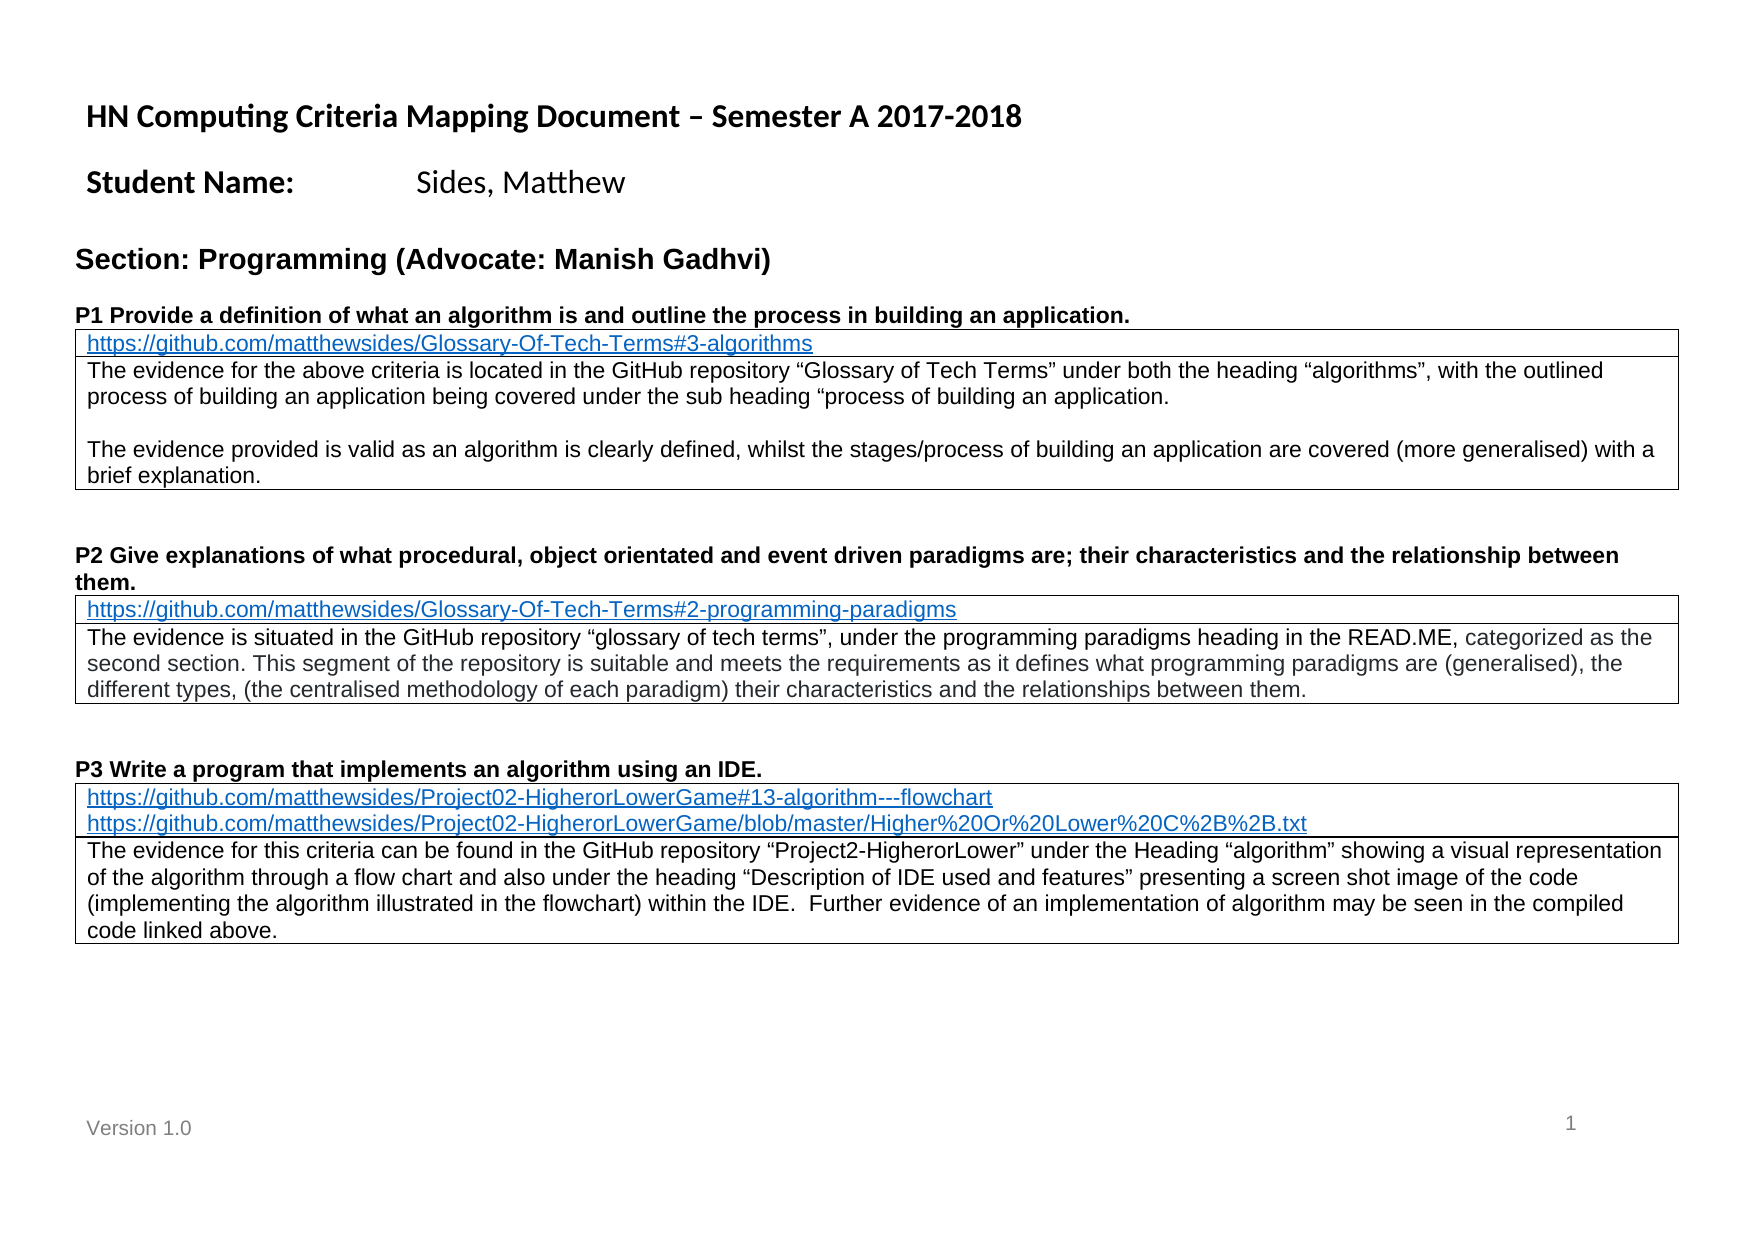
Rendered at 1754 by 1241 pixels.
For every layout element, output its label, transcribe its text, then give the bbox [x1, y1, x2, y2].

text P3 Write a program that implements an algorithm using an IDE. [75, 756, 1679, 783]
table_header https://github.com/matthewsides/Project02-HigherorLowerGame#13-algorithm---flowchart https://github.com/matthewsides/Project02-HigherorLowerGame/blob/master/Higher%20Or%20Lower%20C%2B%2B.txt [76, 784, 1678, 836]
table_header https://github.com/matthewsides/Glossary-Of-Tech-Terms#3-algorithms [76, 330, 1678, 356]
table_header https://github.com/matthewsides/Glossary-Of-Tech-Terms#2-programming-paradigms [76, 596, 1678, 622]
table_cell The evidence is situated in the GitHub repository “glossary of tech terms”, under the programming paradigms heading in the READ.ME, categorized as the second section. This segment of the repository is suitable and meets the requirements as it defines what programming paradigms are (generalised), the different types, (the centralised methodology of each paradigm) their characteristics and the relationships between them. [1307, 624, 1678, 703]
text P1 Provide a definition of what an algorithm is and outline the process in building an application. [75, 302, 1679, 328]
text Section: Programming (Advocate: Manish Gadhvi) [75, 242, 1679, 276]
table_cell The evidence is situated in the GitHub repository “glossary of tech terms”, under the programming paradigms heading in the READ.ME, categorized as the second section. This segment of the repository is suitable and meets the requirements as it defines what programming paradigms are (generalised), the different types, (the centralised methodology of each paradigm) their characteristics and the relationships between them. [76, 624, 1465, 703]
table_cell The evidence for the above criteria is located in the GitHub repository “Glossary of Tech Terms” under both the heading “algorithms”, with the outlined process of building an application being covered under the sub heading “process of building an application. The evidence provided is valid as an algorithm is clearly defined, whilst the stages/process of building an application are covered (more generalised) with a brief explanation. [76, 357, 1678, 489]
table_cell The evidence for this criteria can be found in the GitHub repository “Project2-HigherorLower” under the Heading “algorithm” showing a visual representation of the algorithm through a flow chart and also under the heading “Description of IDE used and features” presenting a screen shot image of the code (implementing the algorithm illustrated in the flowchart) within the IDE. Further evidence of an implementation of algorithm may be seen in the compiled code linked above. [76, 838, 1678, 943]
text P2 Give explanations of what procedural, object orientated and event driven paradigms are; their characteristics and the relationship between them. [75, 542, 1679, 595]
